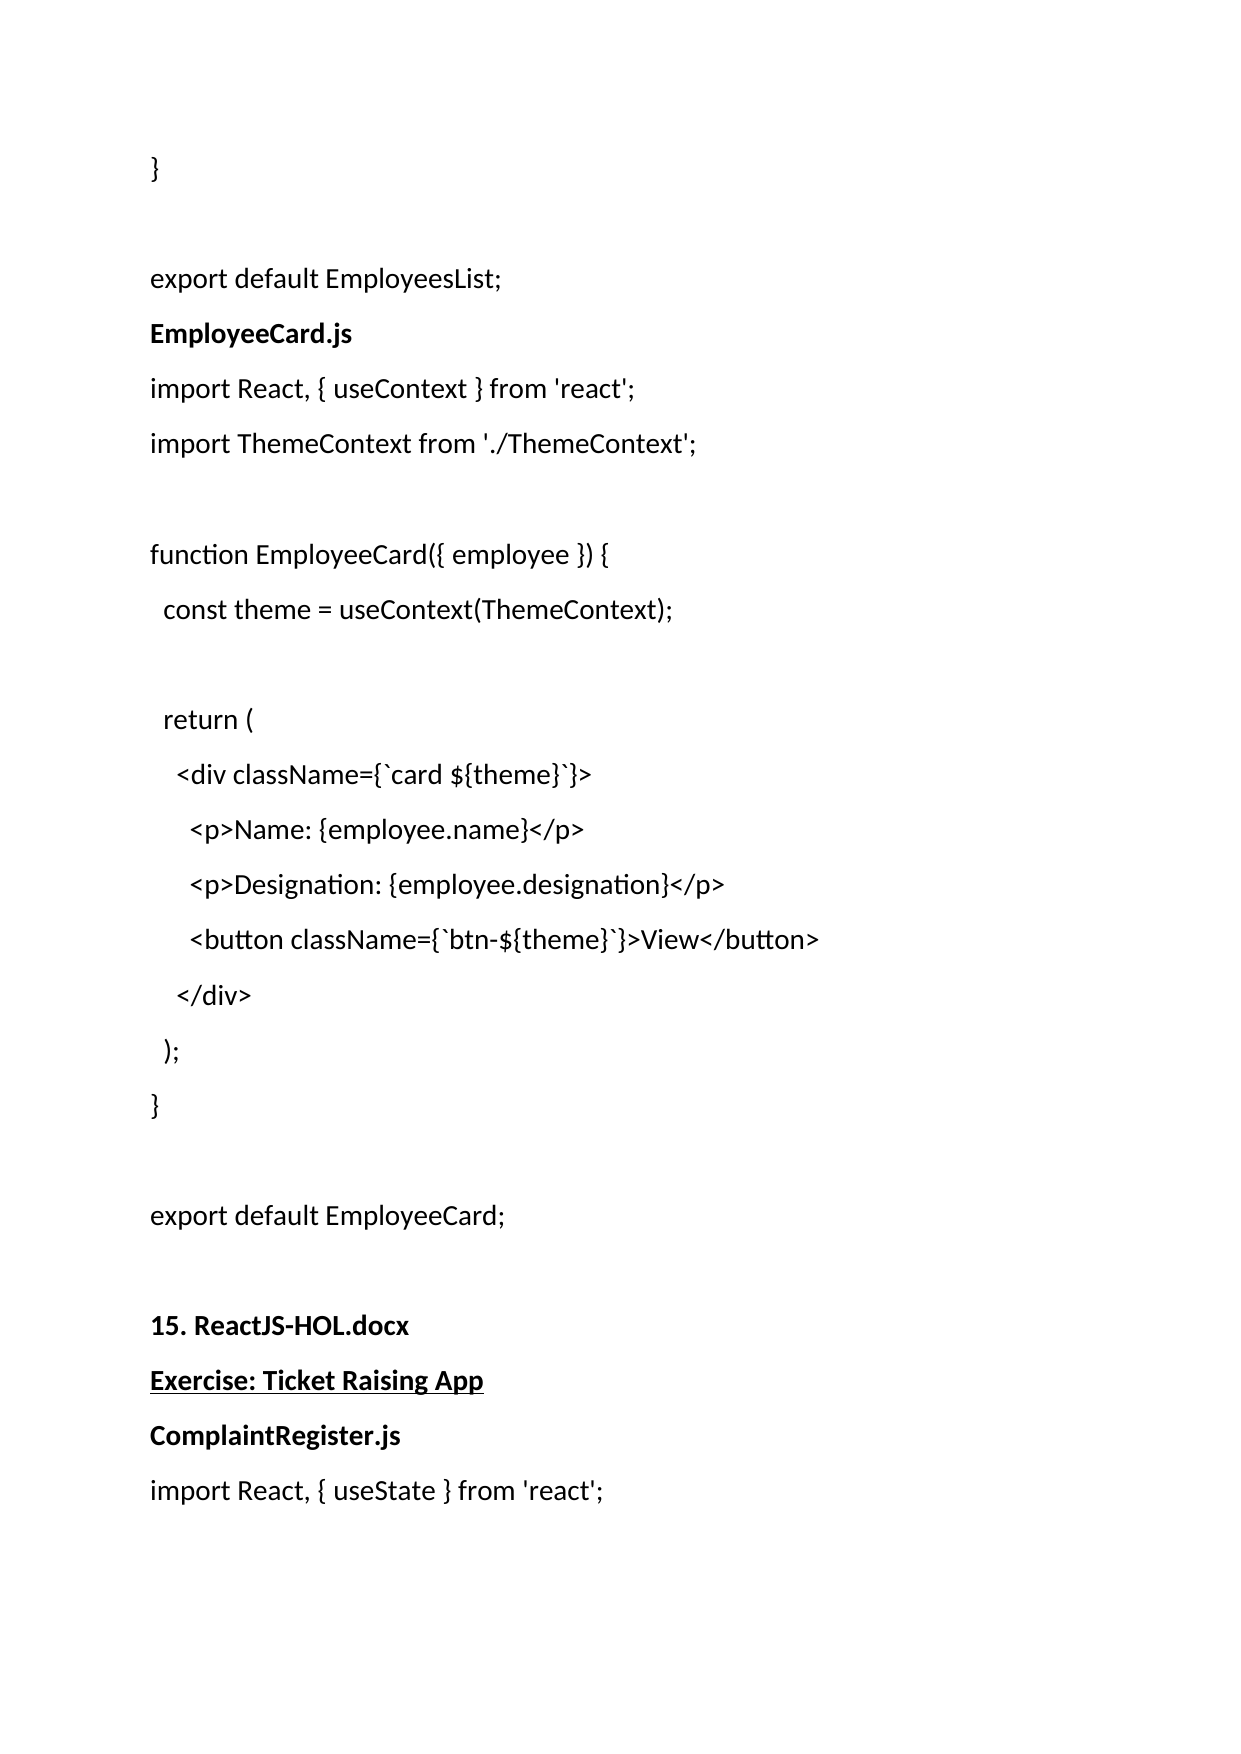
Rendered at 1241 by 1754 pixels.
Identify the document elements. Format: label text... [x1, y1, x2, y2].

text ); [150, 1032, 1090, 1067]
text return ( [150, 701, 1090, 737]
text ComplaintRegister.js [150, 1417, 1090, 1453]
text EmployeeCard.js [150, 315, 1090, 351]
text export default EmployeeCard; [150, 1197, 1090, 1233]
text <div className={`card ${theme}`}> [150, 756, 1090, 792]
text function EmployeeCard({ employee }) { [150, 536, 1090, 571]
text 15. ReactJS-HOL.docx [150, 1307, 1090, 1343]
text import React, { useContext } from 'react'; [150, 370, 1090, 406]
text <p>Name: {employee.name}</p> [150, 811, 1090, 847]
text import React, { useState } from 'react'; [150, 1472, 1090, 1508]
text import ThemeContext from './ThemeContext'; [150, 426, 1090, 461]
text export default EmployeesList; [150, 260, 1090, 296]
text } [150, 1087, 1090, 1122]
text </div> [150, 977, 1090, 1012]
text <button className={`btn-${theme}`}>View</button> [150, 921, 1090, 957]
text } [150, 150, 1090, 186]
text const theme = useContext(ThemeContext); [150, 591, 1090, 626]
text Exercise: Ticket Raising App [150, 1362, 1090, 1398]
text <p>Designation: {employee.designation}</p> [150, 866, 1090, 902]
